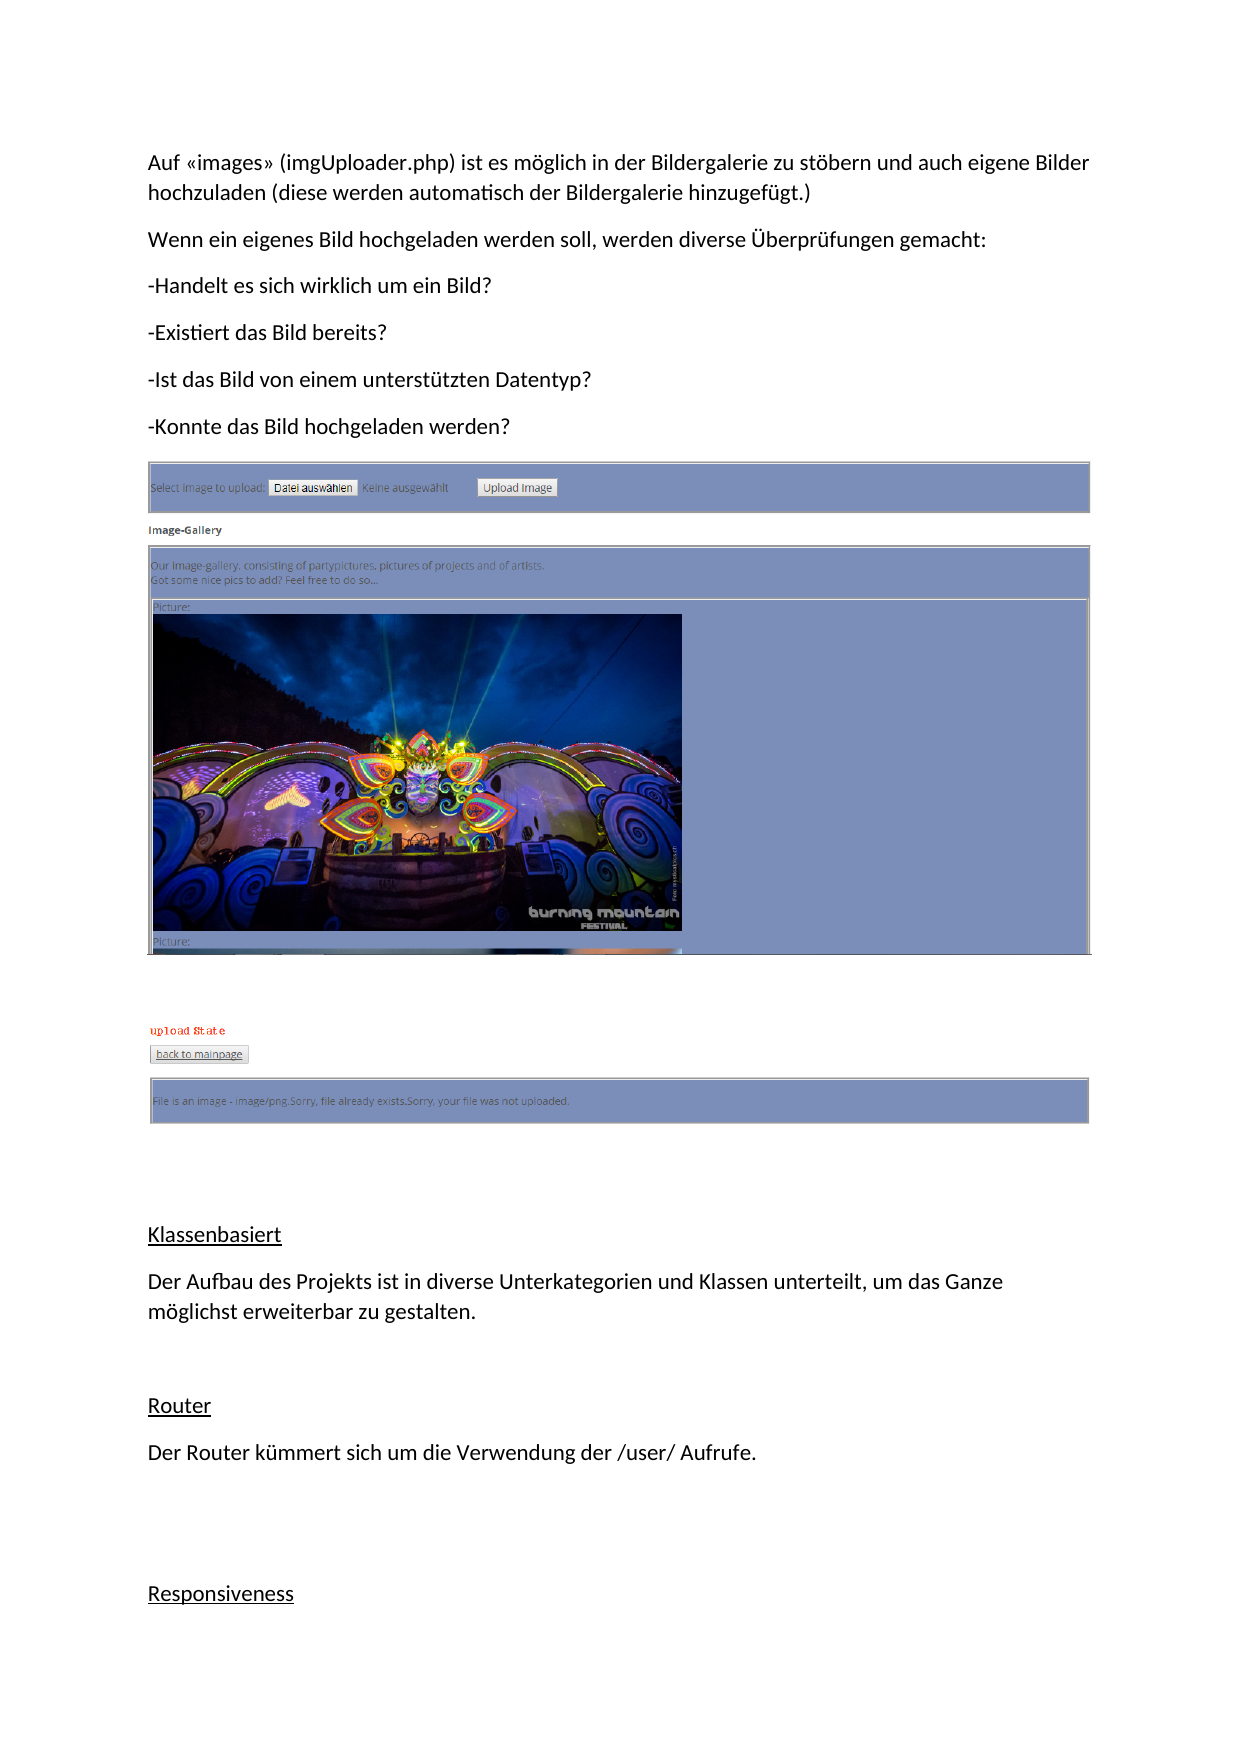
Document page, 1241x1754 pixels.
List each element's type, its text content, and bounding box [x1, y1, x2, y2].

text Auf «images» (imgUploader.php) ist es möglich in der Bildergalerie zu stöbern und auch eigene Bilder hochzuladen (diese werden automatisch der Bildergalerie hinzugefügt.) [148, 148, 1093, 206]
text -Handelt es sich wirklich um ein Bild? [148, 272, 1093, 299]
text Responsiveness [148, 1579, 1093, 1607]
text Der Aufbau des Projekts ist in diverse Unterkategorien und Klassen unterteilt, um das Ganze möglichst erweiterbar zu gestalten. [148, 1267, 1093, 1326]
text Der Router kümmert sich um die Verwendung der /user/ Aufrufe. [148, 1438, 1093, 1466]
text Router [148, 1391, 1093, 1419]
text -Ist das Bild von einem unterstützten Datentyp? [148, 365, 1093, 393]
text -Existiert das Bild bereits? [148, 318, 1093, 346]
picture [147, 1020, 1092, 1155]
picture [147, 458, 1092, 955]
text Wenn ein eigenes Bild hochgeladen werden soll, werden diverse Überprüfungen gemacht: [148, 225, 1093, 253]
text -Konnte das Bild hochgeladen werden? [148, 412, 1093, 440]
text Klassenbasiert [148, 1220, 1093, 1248]
